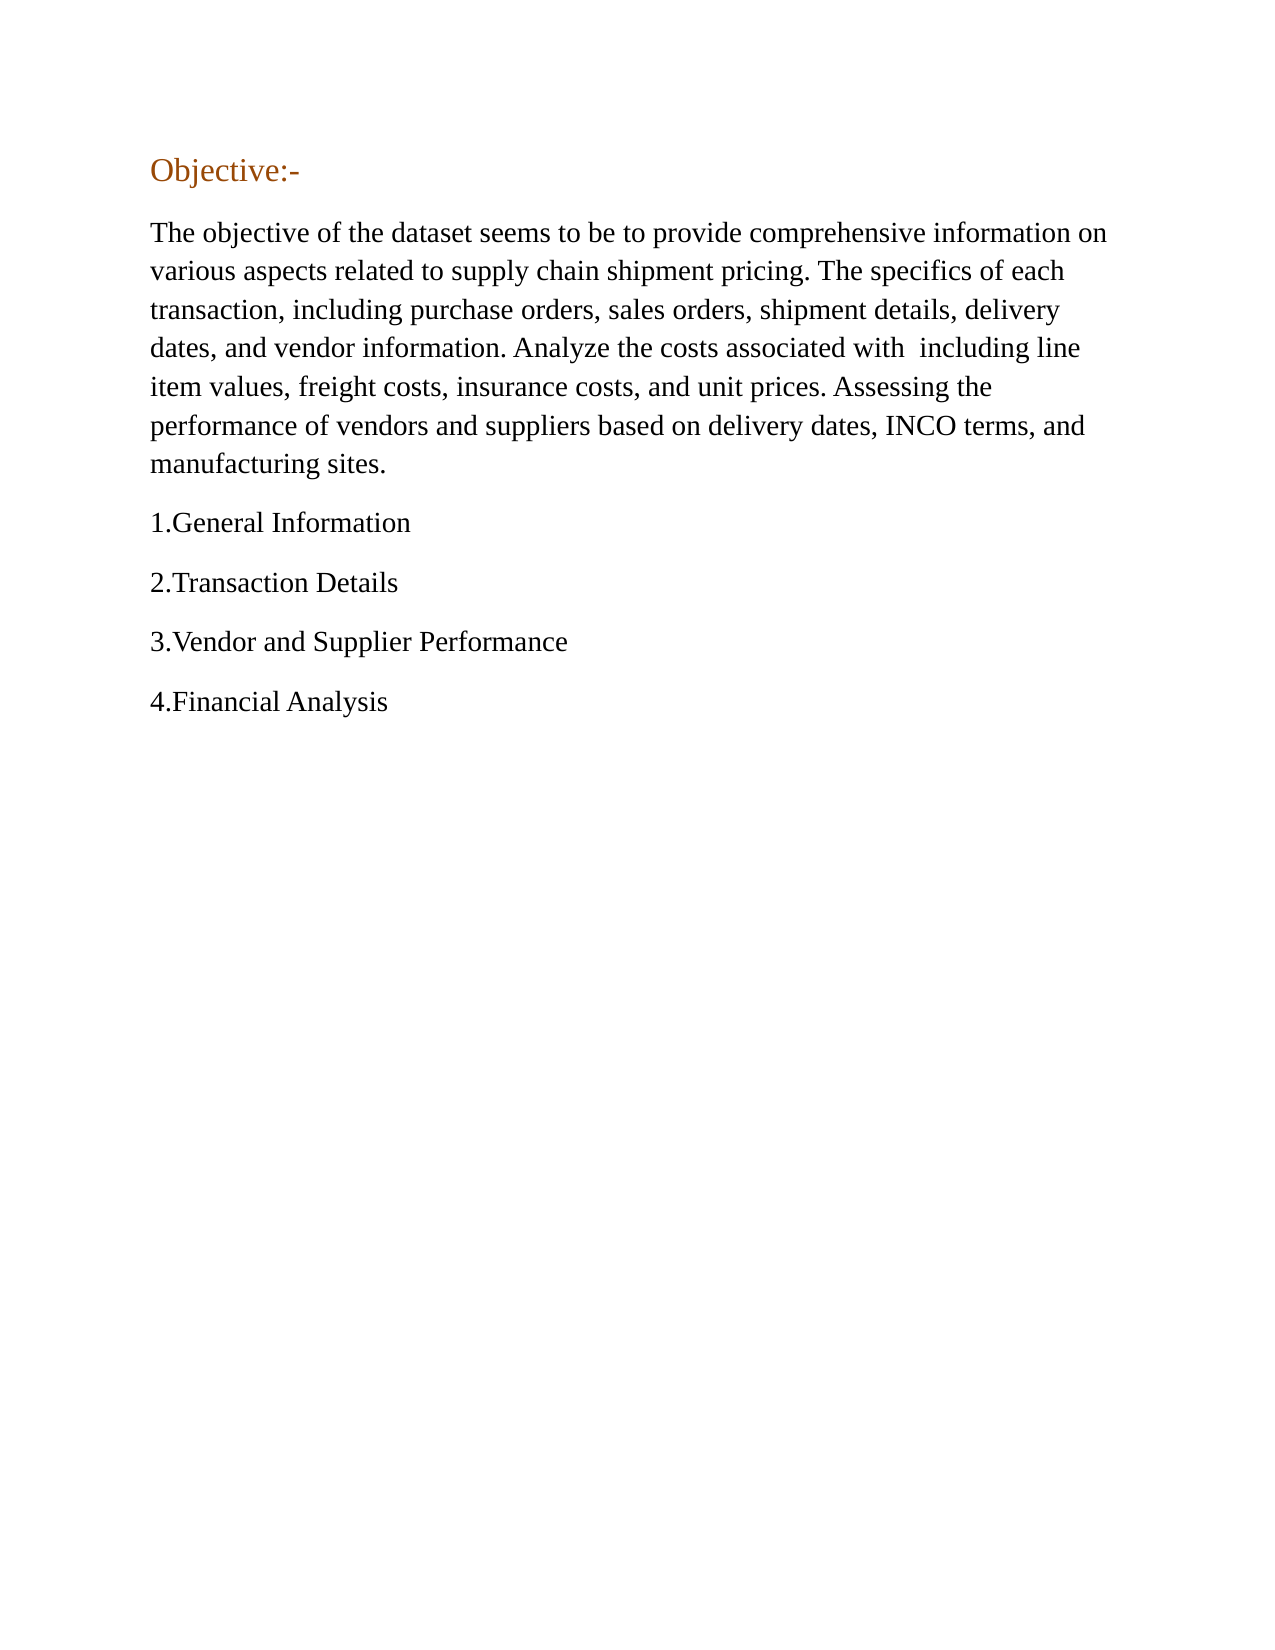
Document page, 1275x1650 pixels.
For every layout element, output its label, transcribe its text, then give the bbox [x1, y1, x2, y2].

text 1.General Information [150, 506, 1125, 539]
text The objective of the dataset seems to be to provide comprehensive information on various aspects related to supply chain shipment pricing. The specifics of each transaction, including purchase orders, sales orders, shipment details, delivery dates, and vendor information. Analyze the costs associated with including line item values, freight costs, insurance costs, and unit prices. Assessing the performance of vendors and suppliers based on delivery dates, INCO terms, and manufacturing sites. [150, 215, 1125, 480]
text Objective:- [150, 150, 1125, 188]
text 4.Financial Analysis [150, 684, 1125, 717]
text 2.Transaction Details [150, 565, 1125, 598]
text 3.Vendor and Supplier Performance [150, 624, 1125, 658]
